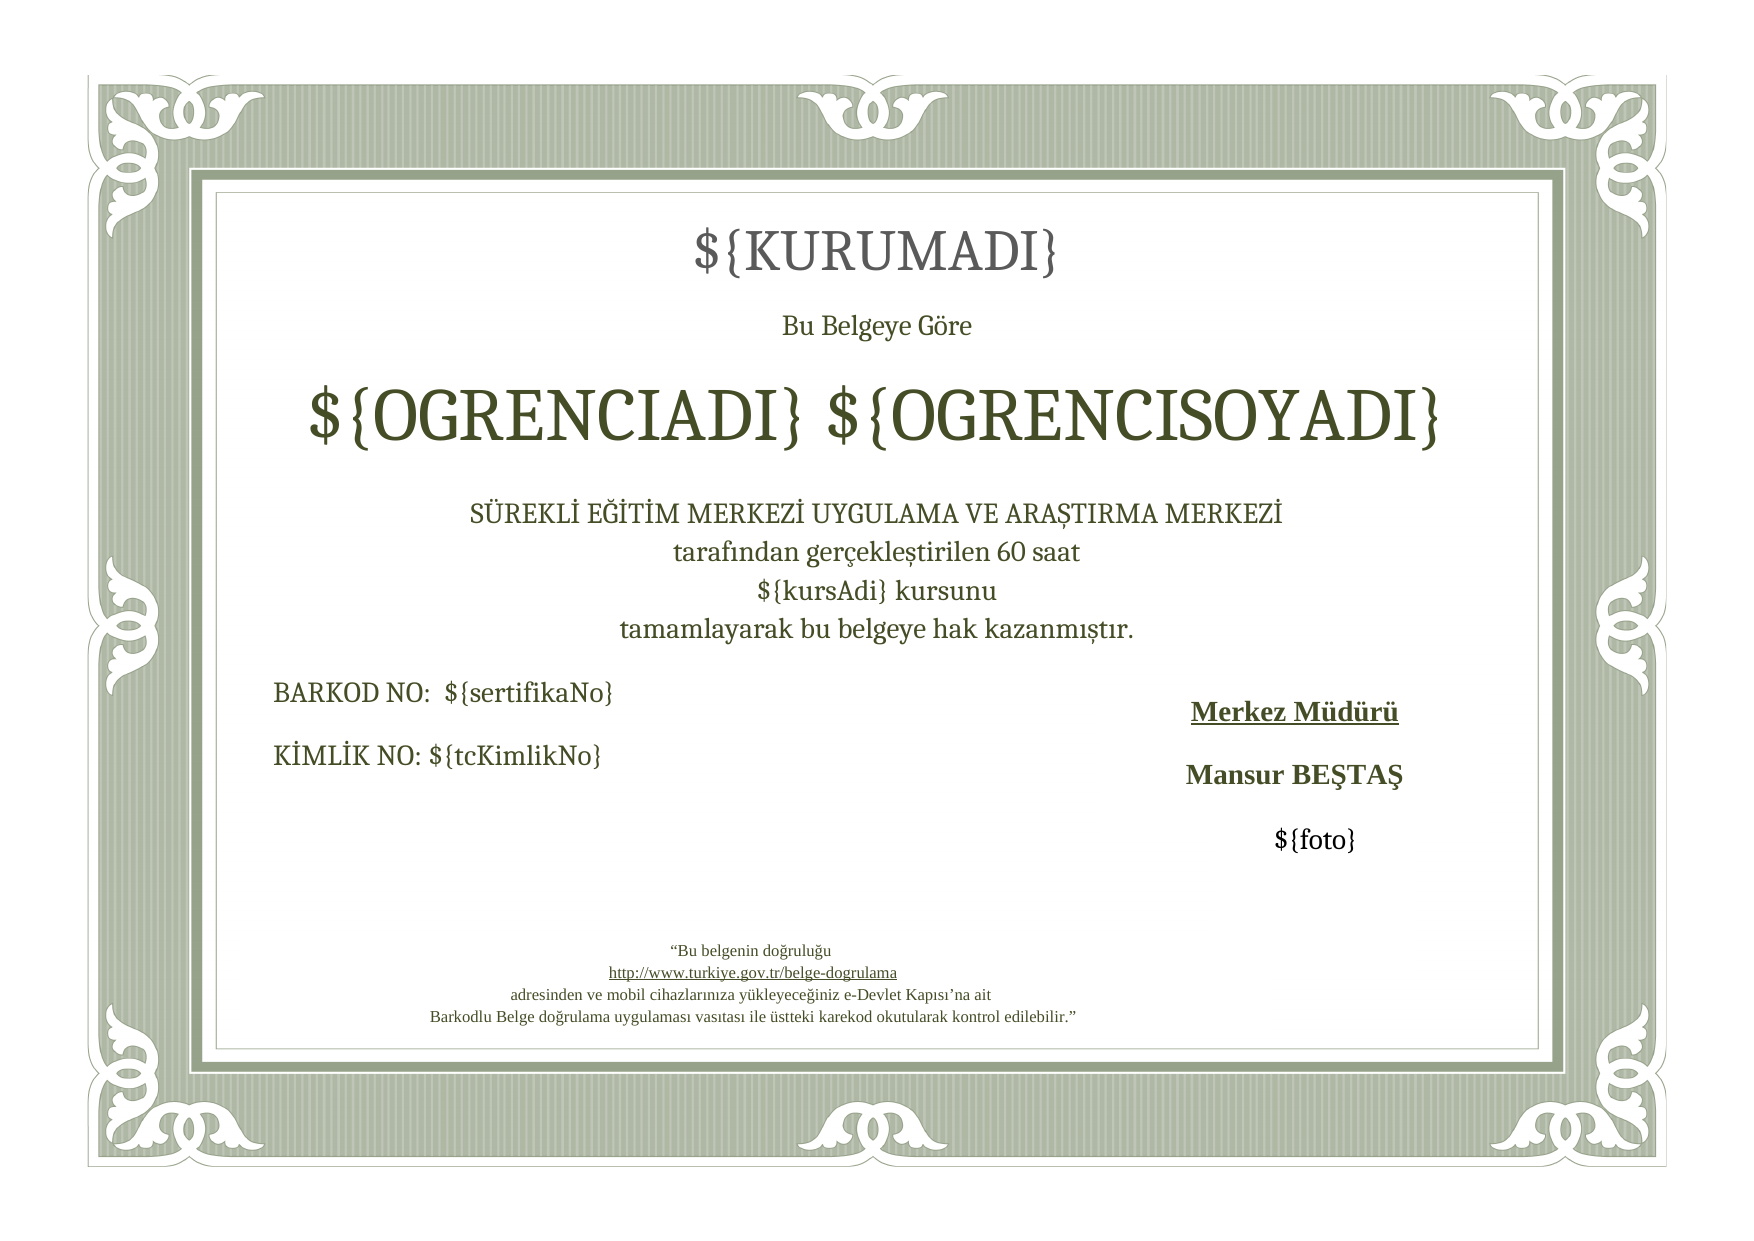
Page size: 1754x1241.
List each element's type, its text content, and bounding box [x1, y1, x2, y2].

text Bu Belgeye Göre [450, 309, 1304, 343]
text SÜREKLİ EĞİTİM MERKEZİ UYGULAMA VE ARAŞTIRMA MERKEZİ tarafından gerçekleştirilen 60 saat ${kursAdi} kursunu tamamlayarak bu belgeye hak kazanmıştır. [450, 497, 1304, 646]
title ${ogrencıadı} ${ogrencısoyadı} [225, 373, 1529, 459]
text KİMLİK NO: ${tcKimlikNo} [273, 739, 1100, 773]
text BARKOD NO: ${sertifikaNo} [273, 676, 1304, 709]
subtitle ${kurumadI} [225, 217, 1529, 284]
